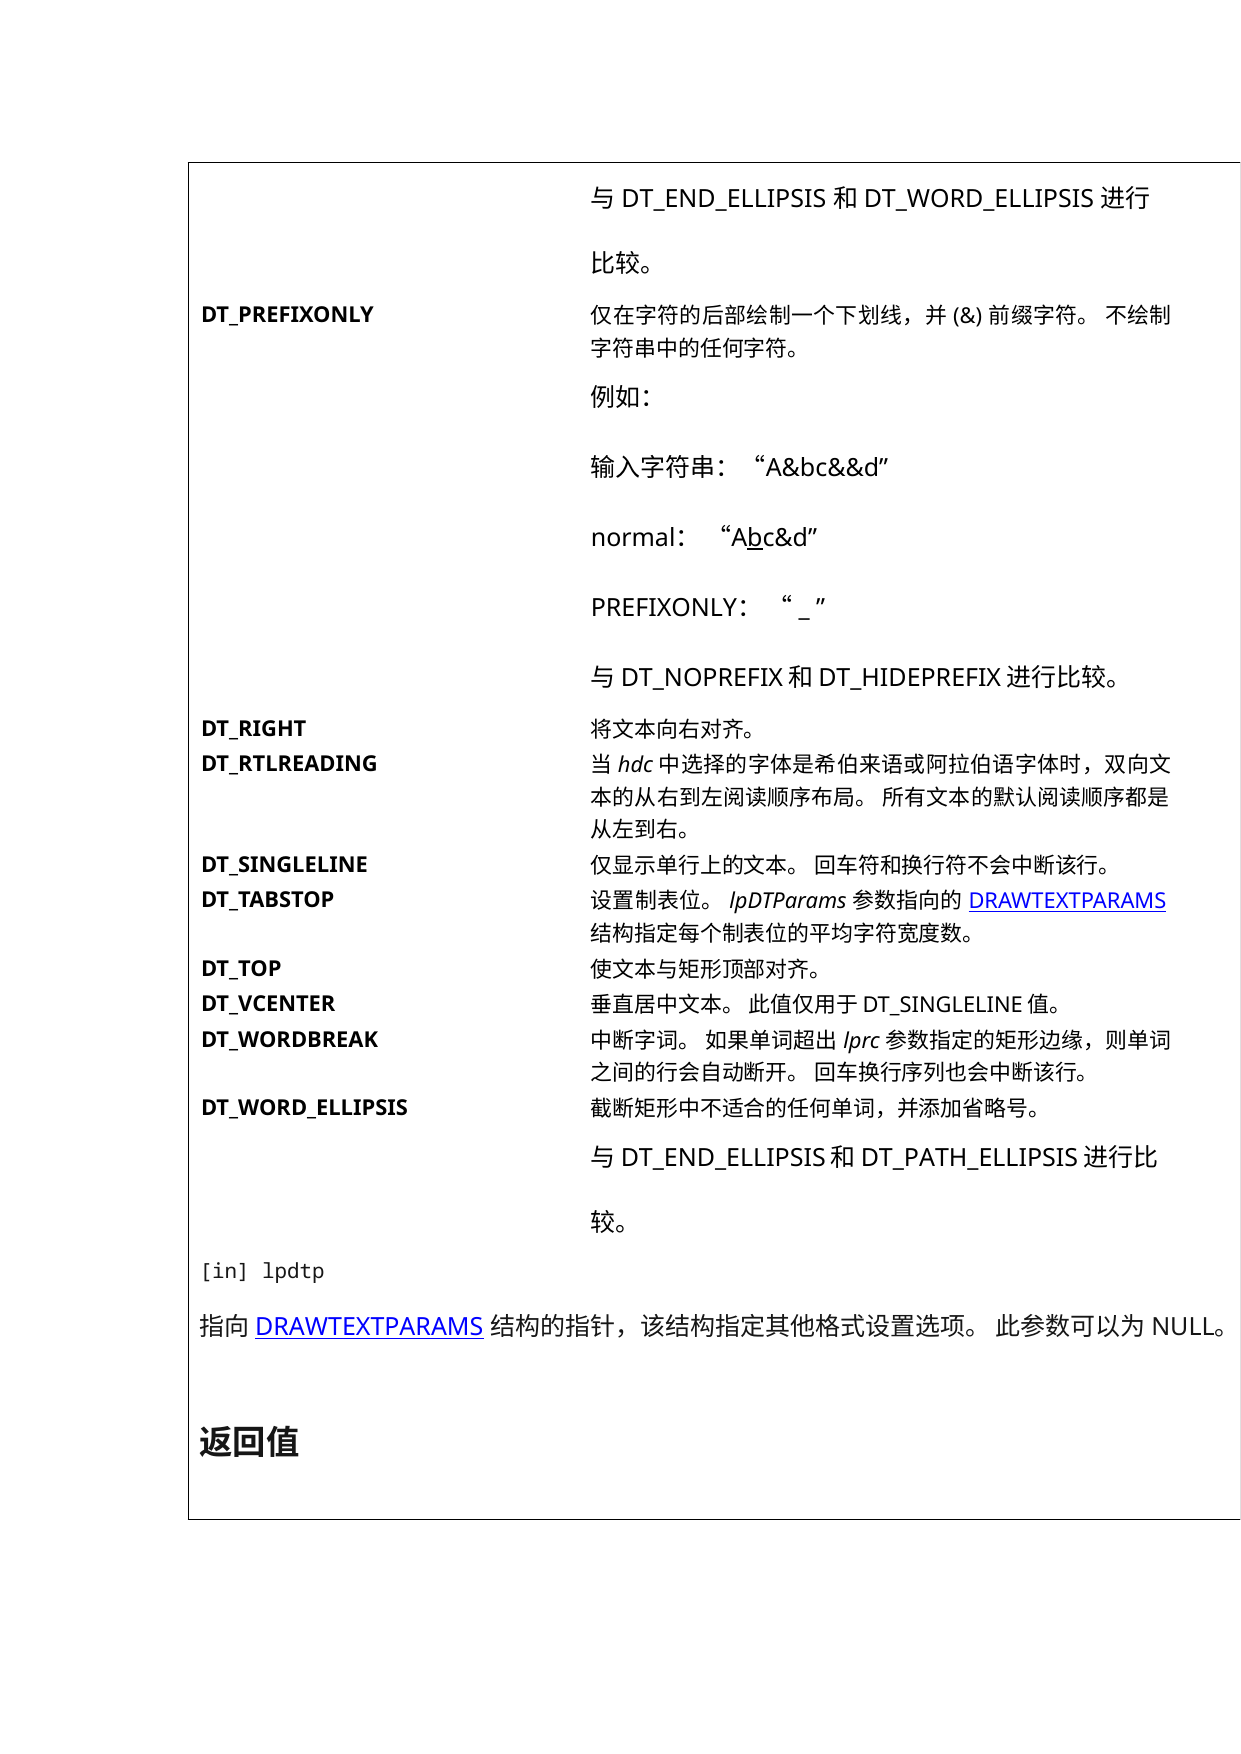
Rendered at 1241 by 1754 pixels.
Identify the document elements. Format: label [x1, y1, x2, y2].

table_header [189, 163, 1240, 1519]
